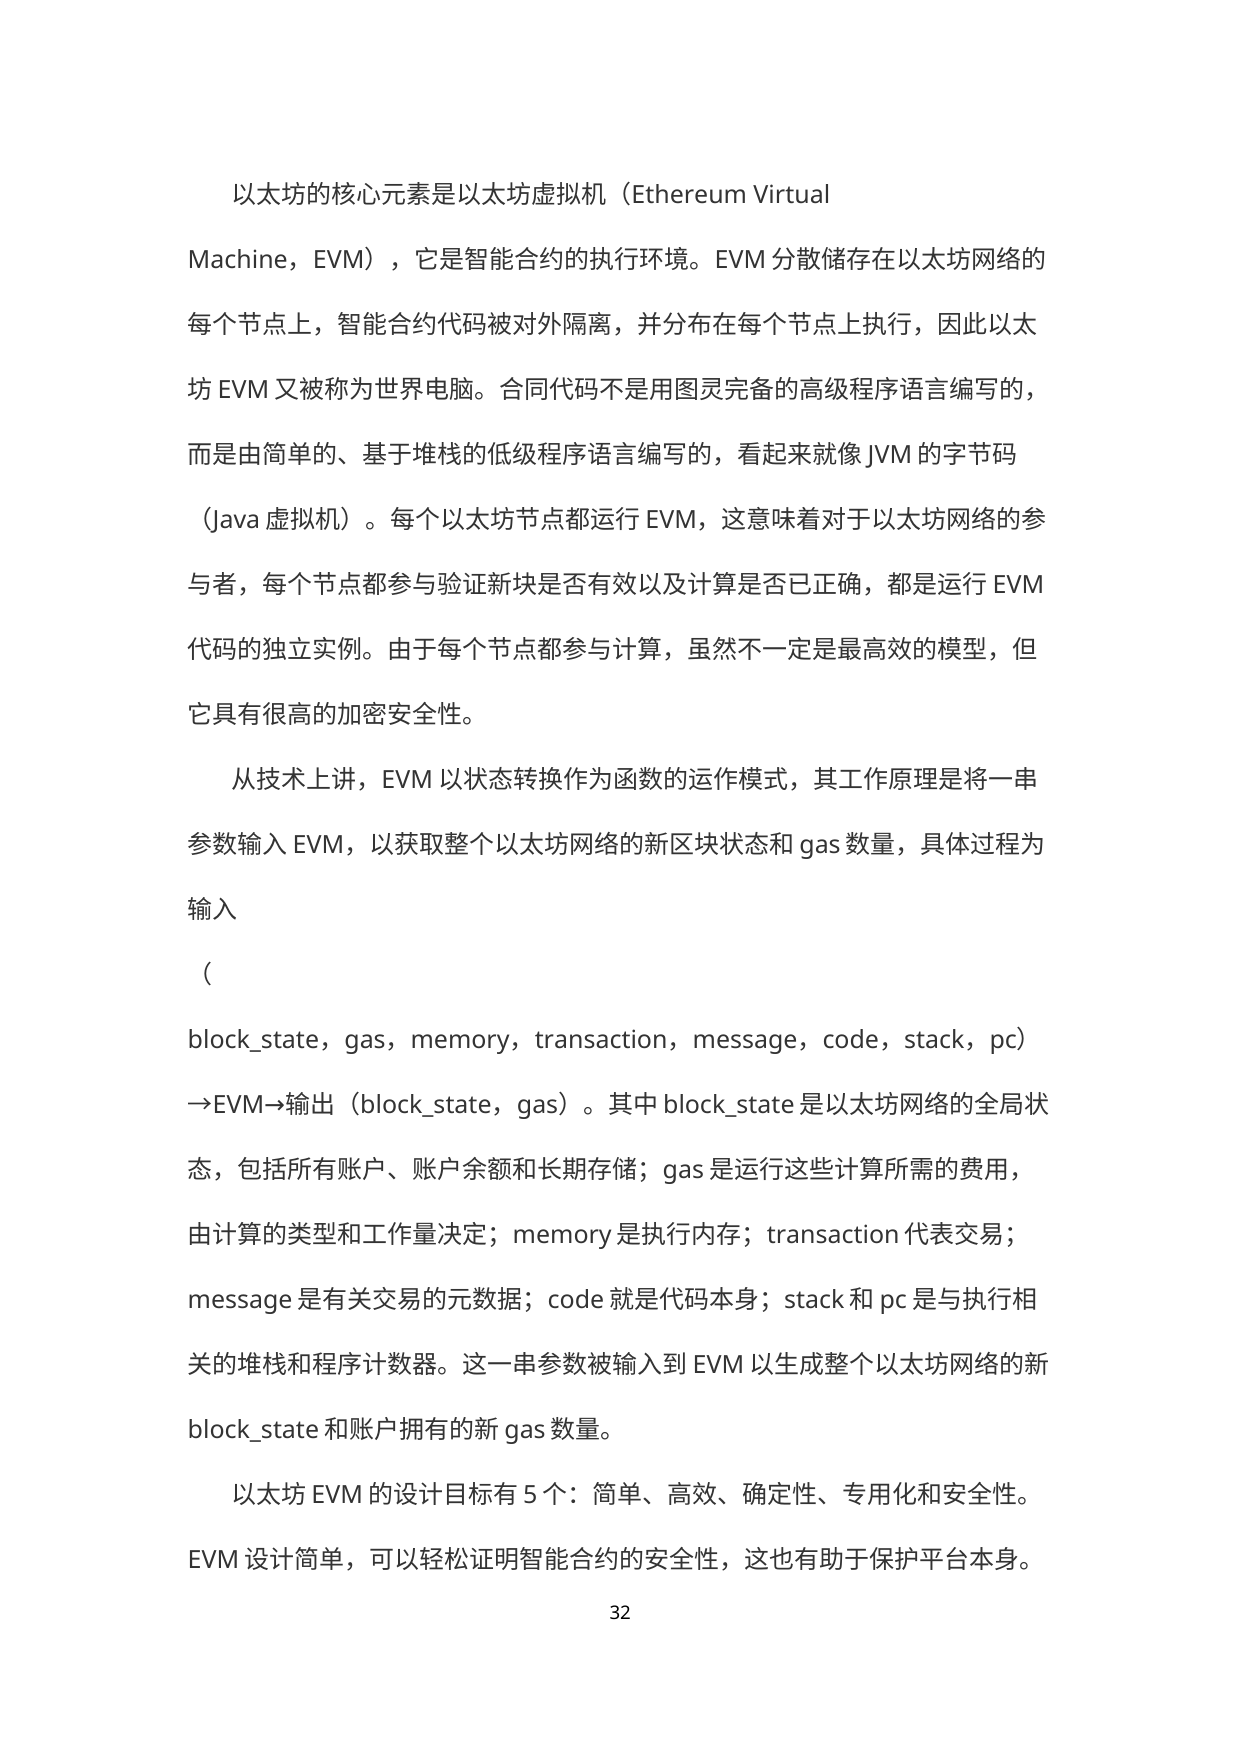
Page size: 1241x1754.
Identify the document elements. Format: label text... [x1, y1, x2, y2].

text 以太坊的核心元素是以太坊虚拟机（Ethereum Virtual Machine，EVM），它是智能合约的执行环境。EVM分散储存在以太坊网络的每个节点上，智能合约代码被对外隔离，并分布在每个节点上执行，因此以太坊EVM又被称为世界电脑。合同代码不是用图灵完备的高级程序语言编写的，而是由简单的、基于堆栈的低级程序语言编写的，看起来就像JVM的字节码（Java虚拟机）。每个以太坊节点都运行EVM，这意味着对于以太坊网络的参与者，每个节点都参与验证新块是否有效以及计算是否已正确，都是运行EVM代码的独立实例。由于每个节点都参与计算，虽然不一定是最高效的模型，但它具有很高的加密安全性。 [187, 160, 1053, 745]
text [187, 1460, 1053, 1590]
text 从技术上讲，EVM以状态转换作为函数的运作模式，其工作原理是将一串参数输入EVM，以获取整个以太坊网络的新区块状态和gas数量，具体过程为输入（block_state，gas，memory，transaction，message，code，stack，pc）→EVM→输出（block_state，gas）。其中block_state是以太坊网络的全局状态，包括所有账户、账户余额和长期存储；gas是运行这些计算所需的费用，由计算的类型和工作量决定；memory是执行内存；transaction代表交易；message是有关交易的元数据；code就是代码本身；stack和pc是与执行相关的堆栈和程序计数器。这一串参数被输入到EVM以生成整个以太坊网络的新block_state和账户拥有的新gas数量。 [187, 745, 1053, 1460]
